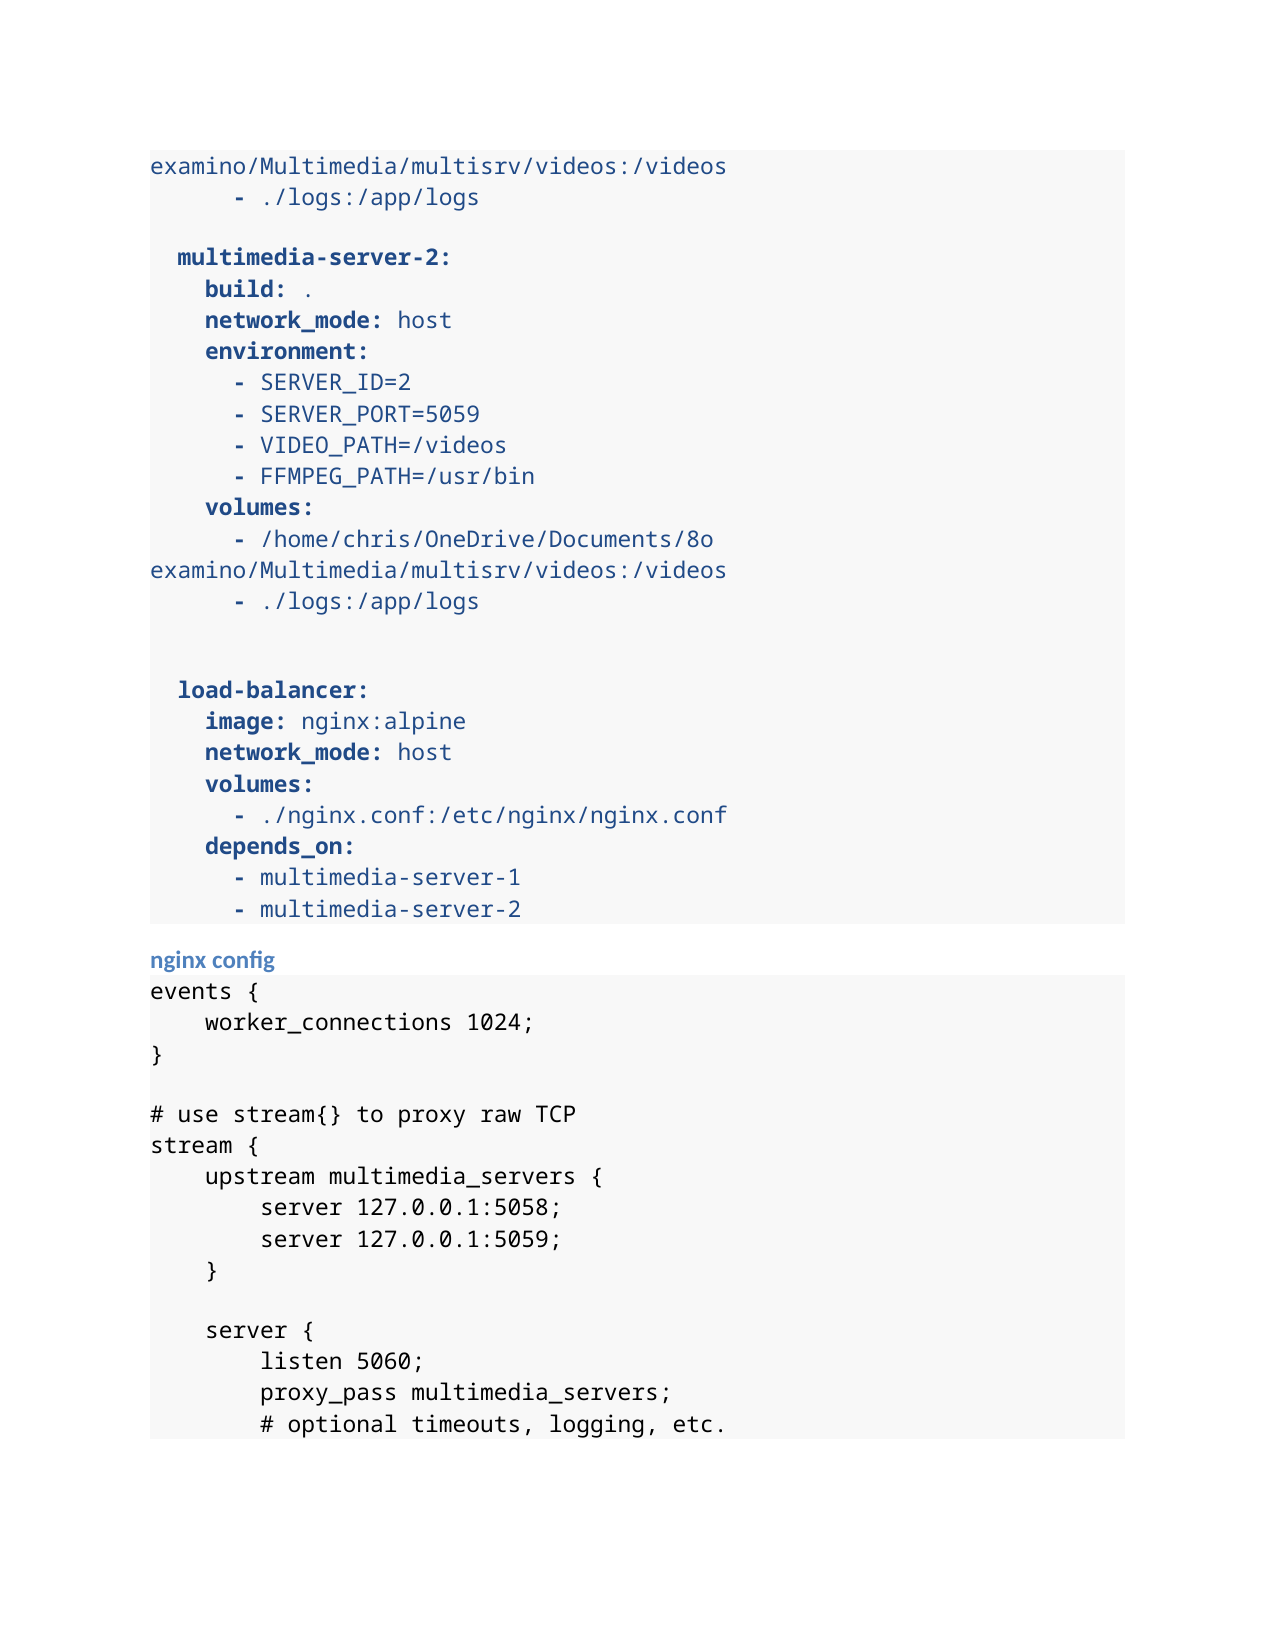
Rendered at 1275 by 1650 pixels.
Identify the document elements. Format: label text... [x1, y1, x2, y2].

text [150, 150, 1125, 924]
subtitle nginx config [150, 944, 1125, 975]
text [150, 975, 1125, 1439]
